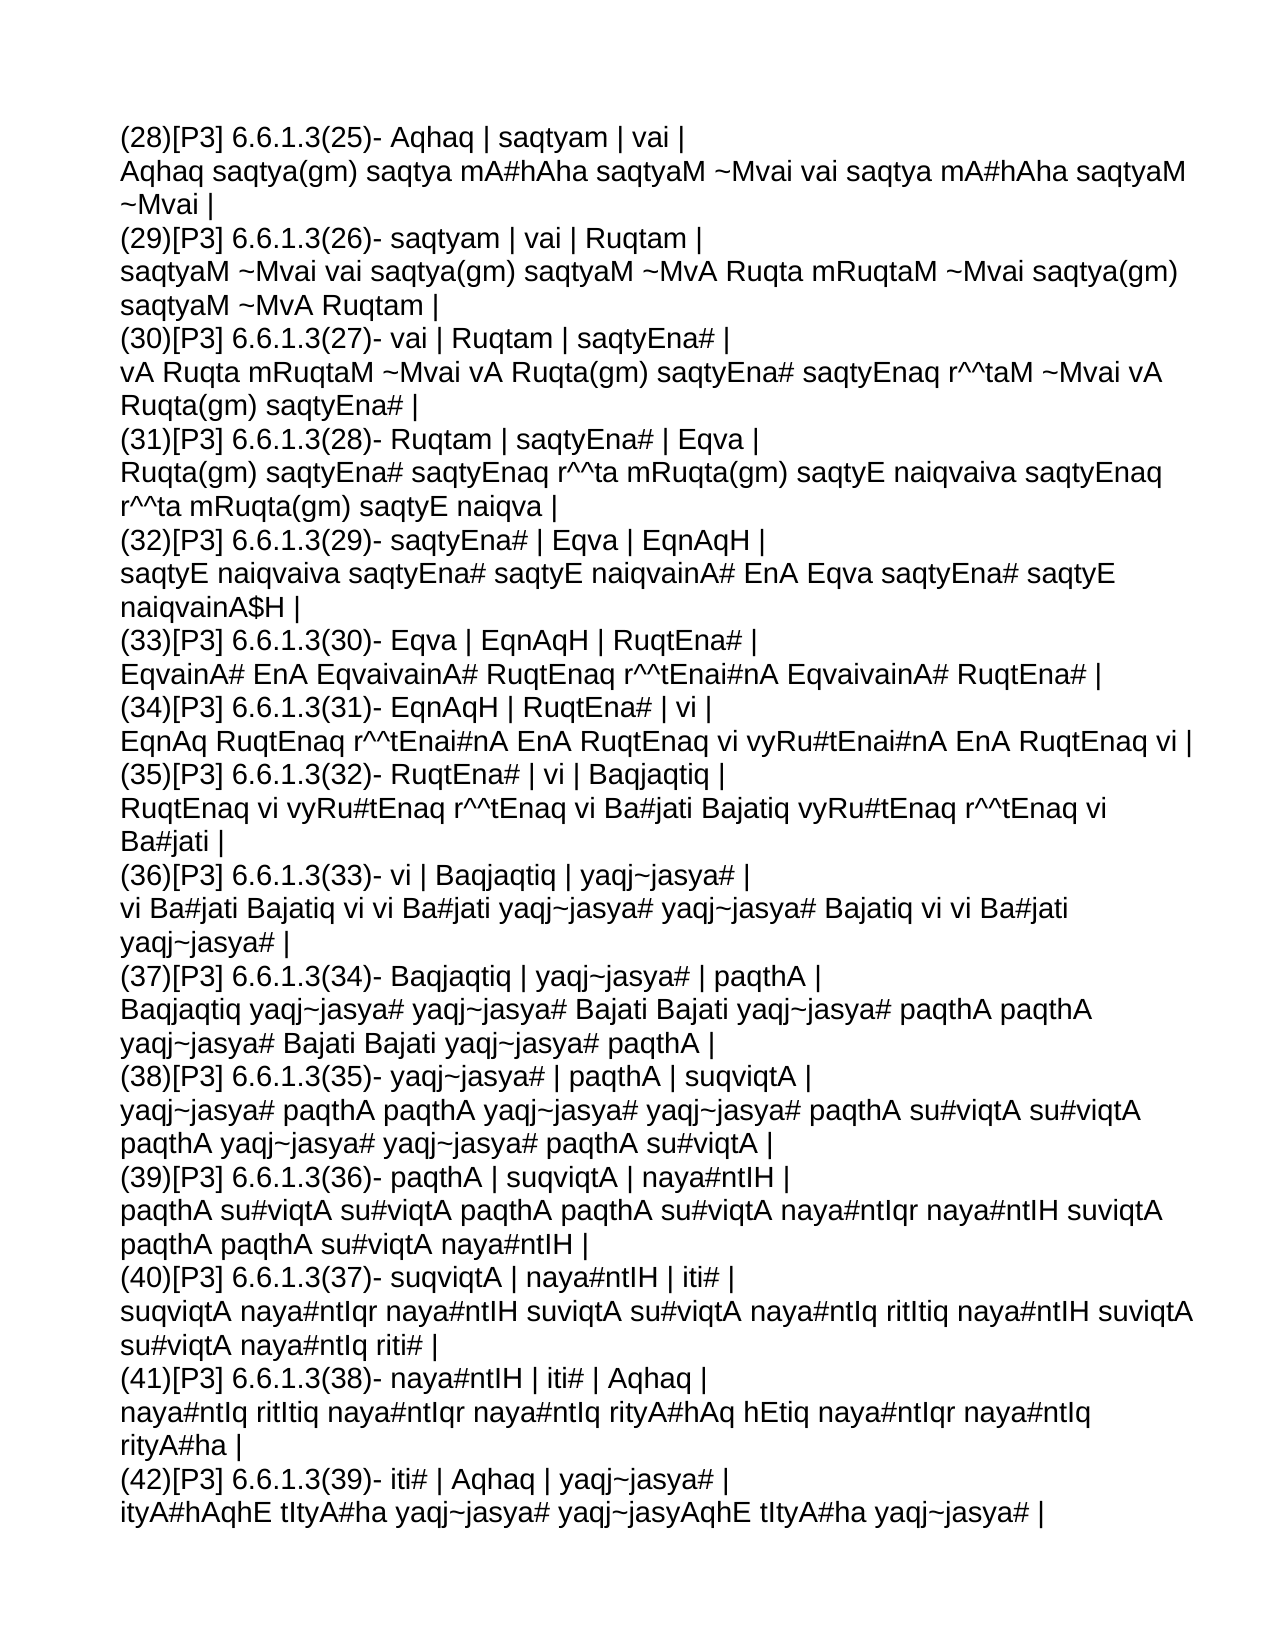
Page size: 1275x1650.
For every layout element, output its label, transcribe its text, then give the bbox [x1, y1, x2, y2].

text RuqtEnaq vi vyRu#tEnaq r^^tEnaq vi Ba#jati Bajatiq vyRu#tEnaq r^^tEnaq vi Ba#jati | [120, 791, 1200, 858]
text (41)[P3] 6.6.1.3(38)- naya#ntIH | iti# | Aqhaq | [120, 1361, 1200, 1394]
text (30)[P3] 6.6.1.3(27)- vai | Ruqtam | saqtyEna# | [120, 321, 1200, 355]
text saqtyaM ~Mvai vai saqtya(gm) saqtyaM ~MvA Ruqta mRuqtaM ~Mvai saqtya(gm) saqtyaM ~MvA Ruqtam | [120, 254, 1200, 321]
text (37)[P3] 6.6.1.3(34)- Baqjaqtiq | yaqj~jasya# | paqthA | [120, 958, 1200, 992]
text (39)[P3] 6.6.1.3(36)- paqthA | suqviqtA | naya#ntIH | [120, 1160, 1200, 1193]
text yaqj~jasya# paqthA paqthA yaqj~jasya# yaqj~jasya# paqthA su#viqtA su#viqtA paqthA yaqj~jasya# yaqj~jasya# paqthA su#viqtA | [120, 1093, 1200, 1160]
text EqnAq RuqtEnaq r^^tEnai#nA EnA RuqtEnaq vi vyRu#tEnai#nA EnA RuqtEnaq vi | [120, 724, 1200, 757]
text (31)[P3] 6.6.1.3(28)- Ruqtam | saqtyEna# | Eqva | [120, 422, 1200, 455]
text vi Ba#jati Bajatiq vi vi Ba#jati yaqj~jasya# yaqj~jasya# Bajatiq vi vi Ba#jati yaqj~jasya# | [120, 891, 1200, 958]
text (28)[P3] 6.6.1.3(25)- Aqhaq | saqtyam | vai | [120, 120, 1200, 153]
text EqvainA# EnA EqvaivainA# RuqtEnaq r^^tEnai#nA EqvaivainA# RuqtEna# | [120, 657, 1200, 690]
text suqviqtA naya#ntIqr naya#ntIH suviqtA su#viqtA naya#ntIq ritItiq naya#ntIH suviqtA su#viqtA naya#ntIq riti# | [120, 1294, 1200, 1361]
text (38)[P3] 6.6.1.3(35)- yaqj~jasya# | paqthA | suqviqtA | [120, 1059, 1200, 1093]
text (35)[P3] 6.6.1.3(32)- RuqtEna# | vi | Baqjaqtiq | [120, 757, 1200, 791]
text (33)[P3] 6.6.1.3(30)- Eqva | EqnAqH | RuqtEna# | [120, 623, 1200, 657]
text (32)[P3] 6.6.1.3(29)- saqtyEna# | Eqva | EqnAqH | [120, 522, 1200, 556]
text ityA#hAqhE tItyA#ha yaqj~jasya# yaqj~jasyAqhE tItyA#ha yaqj~jasya# | [120, 1495, 1200, 1529]
text vA Ruqta mRuqtaM ~Mvai vA Ruqta(gm) saqtyEna# saqtyEnaq r^^taM ~Mvai vA Ruqta(gm) saqtyEna# | [120, 355, 1200, 422]
text naya#ntIq ritItiq naya#ntIqr naya#ntIq rityA#hAq hEtiq naya#ntIqr naya#ntIq rityA#ha | [120, 1394, 1200, 1462]
text (40)[P3] 6.6.1.3(37)- suqviqtA | naya#ntIH | iti# | [120, 1260, 1200, 1294]
text (29)[P3] 6.6.1.3(26)- saqtyam | vai | Ruqtam | [120, 221, 1200, 254]
text paqthA su#viqtA su#viqtA paqthA paqthA su#viqtA naya#ntIqr naya#ntIH suviqtA paqthA paqthA su#viqtA naya#ntIH | [120, 1193, 1200, 1260]
text Baqjaqtiq yaqj~jasya# yaqj~jasya# Bajati Bajati yaqj~jasya# paqthA paqthA yaqj~jasya# Bajati Bajati yaqj~jasya# paqthA | [120, 992, 1200, 1059]
text Ruqta(gm) saqtyEna# saqtyEnaq r^^ta mRuqta(gm) saqtyE naiqvaiva saqtyEnaq r^^ta mRuqta(gm) saqtyE naiqva | [120, 455, 1200, 522]
text (34)[P3] 6.6.1.3(31)- EqnAqH | RuqtEna# | vi | [120, 690, 1200, 724]
text (36)[P3] 6.6.1.3(33)- vi | Baqjaqtiq | yaqj~jasya# | [120, 858, 1200, 891]
text Aqhaq saqtya(gm) saqtya mA#hAha saqtyaM ~Mvai vai saqtya mA#hAha saqtyaM ~Mvai | [120, 153, 1200, 221]
text (42)[P3] 6.6.1.3(39)- iti# | Aqhaq | yaqj~jasya# | [120, 1462, 1200, 1495]
text saqtyE naiqvaiva saqtyEna# saqtyE naiqvainA# EnA Eqva saqtyEna# saqtyE naiqvainA$H | [120, 556, 1200, 623]
